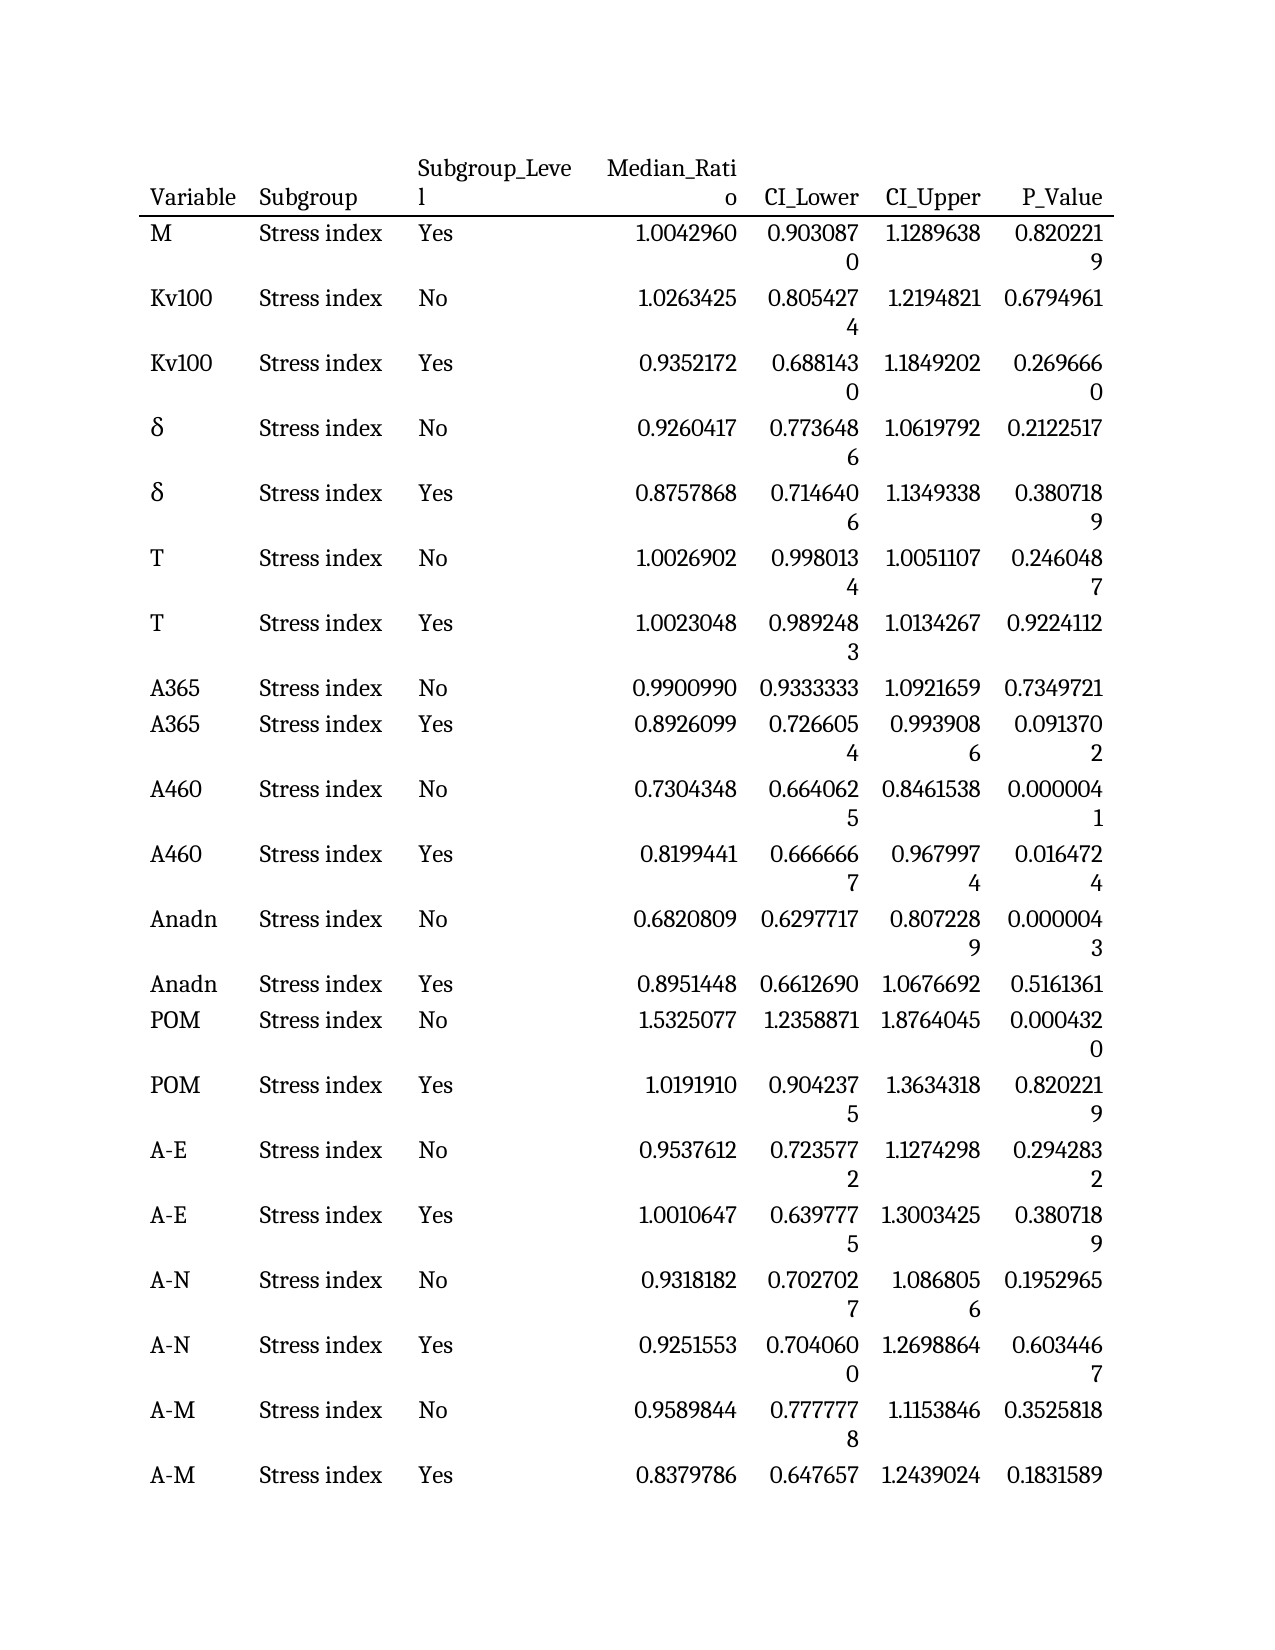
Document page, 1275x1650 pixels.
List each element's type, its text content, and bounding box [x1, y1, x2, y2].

table_cell Yes [407, 1458, 589, 1494]
table_cell 0.0004320 [992, 1003, 1114, 1067]
table_cell 1.8764045 [870, 1003, 992, 1067]
table_cell M [139, 217, 248, 280]
table_cell Stress index [248, 410, 407, 475]
table_cell Yes [407, 706, 589, 771]
table_cell Stress index [248, 217, 407, 280]
table_cell Stress index [248, 1133, 407, 1197]
table_header Variable [139, 150, 248, 215]
table_cell A-M [139, 1458, 248, 1494]
table_cell No [407, 901, 589, 966]
table_cell Stress index [248, 836, 407, 901]
table_cell A-N [139, 1263, 248, 1327]
table_cell 0.0913702 [992, 706, 1114, 771]
table_cell 0.7777778 [748, 1393, 870, 1457]
table_cell 1.1153846 [870, 1393, 992, 1457]
table_cell 1.0676692 [870, 966, 992, 1002]
table_cell 0.7266054 [748, 706, 870, 771]
table_cell 0.2122517 [992, 410, 1114, 475]
table_cell 0.6297717 [748, 901, 870, 966]
table_cell Kv100 [139, 345, 248, 410]
table_cell Stress index [248, 1393, 407, 1457]
table_cell 0.6640625 [748, 771, 870, 836]
table_cell Stress index [248, 901, 407, 966]
table_cell Yes [407, 1068, 589, 1132]
table_cell 0.6794961 [992, 280, 1114, 345]
table_cell 1.0191910 [590, 1068, 748, 1132]
table_cell Yes [407, 966, 589, 1002]
table_cell Stress index [248, 1068, 407, 1132]
table_cell A460 [139, 771, 248, 836]
table_cell 0.6666667 [748, 836, 870, 901]
table_cell Stress index [248, 540, 407, 605]
table_cell 0.9900990 [590, 670, 748, 706]
table_cell A-E [139, 1198, 248, 1262]
table_cell 1.2358871 [748, 1003, 870, 1067]
table_header P_Value [992, 150, 1114, 215]
table_cell 0.2696660 [992, 345, 1114, 410]
table_cell A-E [139, 1133, 248, 1197]
table_cell 0.7146406 [748, 475, 870, 540]
table_cell Kv100 [139, 280, 248, 345]
table_cell Stress index [248, 1263, 407, 1327]
table_cell 0.7349721 [992, 670, 1114, 706]
table_cell 0.1831589 [992, 1458, 1114, 1494]
table_cell 0.3807189 [992, 475, 1114, 540]
table_cell 1.0868056 [870, 1263, 992, 1327]
table_cell 0.9352172 [590, 345, 748, 410]
table_cell 0.6034467 [992, 1328, 1114, 1392]
table_cell Anadn [139, 901, 248, 966]
table_cell 0.6397775 [748, 1198, 870, 1262]
table_cell 0.0164724 [992, 836, 1114, 901]
table_header CI_Upper [870, 150, 992, 215]
table_cell 1.1849202 [870, 345, 992, 410]
table_cell 0.7736486 [748, 410, 870, 475]
table_cell Stress index [248, 475, 407, 540]
table_cell 1.1349338 [870, 475, 992, 540]
table_cell 0.8072289 [870, 901, 992, 966]
table_cell 0.8379786 [590, 1458, 748, 1494]
table_cell 1.0263425 [590, 280, 748, 345]
table_cell 1.0023048 [590, 605, 748, 670]
table_cell Stress index [248, 670, 407, 706]
table_cell A365 [139, 706, 248, 771]
table_cell 0.6820809 [590, 901, 748, 966]
table_header Subgroup_Level [407, 150, 589, 215]
table_cell 0.7027027 [748, 1263, 870, 1327]
table_cell Yes [407, 217, 589, 280]
table_cell Stress index [248, 1198, 407, 1262]
table_cell Stress index [248, 1003, 407, 1067]
table_cell T [139, 605, 248, 670]
table_header Subgroup [248, 150, 407, 215]
table_cell 0.9030870 [748, 217, 870, 280]
table_cell No [407, 1003, 589, 1067]
table_cell 0.9679974 [870, 836, 992, 901]
table_cell δ [139, 475, 248, 540]
table_header CI_Lower [748, 150, 870, 215]
table_cell 0.8199441 [590, 836, 748, 901]
table_cell 1.1289638 [870, 217, 992, 280]
table_cell 1.2439024 [870, 1458, 992, 1494]
table_cell A-N [139, 1328, 248, 1392]
table_cell 1.1274298 [870, 1133, 992, 1197]
table_cell Yes [407, 605, 589, 670]
table_cell 0.6612690 [748, 966, 870, 1002]
table_cell 0.6881430 [748, 345, 870, 410]
table_cell 0.9537612 [590, 1133, 748, 1197]
table_cell 0.8054274 [748, 280, 870, 345]
table_cell Stress index [248, 966, 407, 1002]
table_cell 0.8202219 [992, 1068, 1114, 1132]
table_cell 0.7235772 [748, 1133, 870, 1197]
table_cell No [407, 1263, 589, 1327]
table_cell 1.0619792 [870, 410, 992, 475]
table_cell No [407, 771, 589, 836]
table_cell Yes [407, 475, 589, 540]
table_cell 0.8757868 [590, 475, 748, 540]
table_cell 1.2194821 [870, 280, 992, 345]
table_cell 0.2460487 [992, 540, 1114, 605]
table_cell 0.8926099 [590, 706, 748, 771]
table_cell 1.0010647 [590, 1198, 748, 1262]
table_cell 1.0134267 [870, 605, 992, 670]
table_cell Stress index [248, 345, 407, 410]
table_cell A365 [139, 670, 248, 706]
table_cell No [407, 540, 589, 605]
table_cell 0.9224112 [992, 605, 1114, 670]
table_cell 0.9318182 [590, 1263, 748, 1327]
table_cell No [407, 280, 589, 345]
table_cell Stress index [248, 771, 407, 836]
table_cell 0.9892483 [748, 605, 870, 670]
table_cell 0.3807189 [992, 1198, 1114, 1262]
table_cell 0.9042375 [748, 1068, 870, 1132]
table_cell 0.0000041 [992, 771, 1114, 836]
table_header Median_Ratio [590, 150, 748, 215]
table_cell Stress index [248, 1458, 407, 1494]
table_cell Stress index [248, 1328, 407, 1392]
table_cell 1.0051107 [870, 540, 992, 605]
table_cell Stress index [248, 706, 407, 771]
table_cell 0.5161361 [992, 966, 1114, 1002]
table_cell No [407, 670, 589, 706]
table_cell 0.9333333 [748, 670, 870, 706]
table_cell 0.9260417 [590, 410, 748, 475]
table_cell 0.1952965 [992, 1263, 1114, 1327]
table_cell 1.3634318 [870, 1068, 992, 1132]
table_cell A-M [139, 1393, 248, 1457]
table_cell 0.8202219 [992, 217, 1114, 280]
table_cell 0.6476572 [748, 1458, 870, 1494]
table_cell 1.2698864 [870, 1328, 992, 1392]
table_cell Stress index [248, 605, 407, 670]
table_cell 0.9980134 [748, 540, 870, 605]
table_cell 0.9251553 [590, 1328, 748, 1392]
table_cell 0.8951448 [590, 966, 748, 1002]
table_cell Yes [407, 836, 589, 901]
table_cell No [407, 1133, 589, 1197]
table_cell δ [139, 410, 248, 475]
table_cell Yes [407, 1328, 589, 1392]
table_cell 0.8461538 [870, 771, 992, 836]
table_cell 0.9589844 [590, 1393, 748, 1457]
table_cell 1.0042960 [590, 217, 748, 280]
table_cell Stress index [248, 280, 407, 345]
table_cell 1.0921659 [870, 670, 992, 706]
table_cell 1.3003425 [870, 1198, 992, 1262]
table_cell A460 [139, 836, 248, 901]
table_cell 0.7304348 [590, 771, 748, 836]
table_cell 0.7040600 [748, 1328, 870, 1392]
table_cell Yes [407, 1198, 589, 1262]
table_cell 0.9939086 [870, 706, 992, 771]
table_cell 1.5325077 [590, 1003, 748, 1067]
table_cell Yes [407, 345, 589, 410]
table_cell T [139, 540, 248, 605]
table_cell 0.3525818 [992, 1393, 1114, 1457]
table_cell 0.2942832 [992, 1133, 1114, 1197]
table_cell 0.0000043 [992, 901, 1114, 966]
table_cell 1.0026902 [590, 540, 748, 605]
table_cell Anadn [139, 966, 248, 1002]
table_cell No [407, 410, 589, 475]
table_cell POM [139, 1068, 248, 1132]
table_cell POM [139, 1003, 248, 1067]
table_cell No [407, 1393, 589, 1457]
